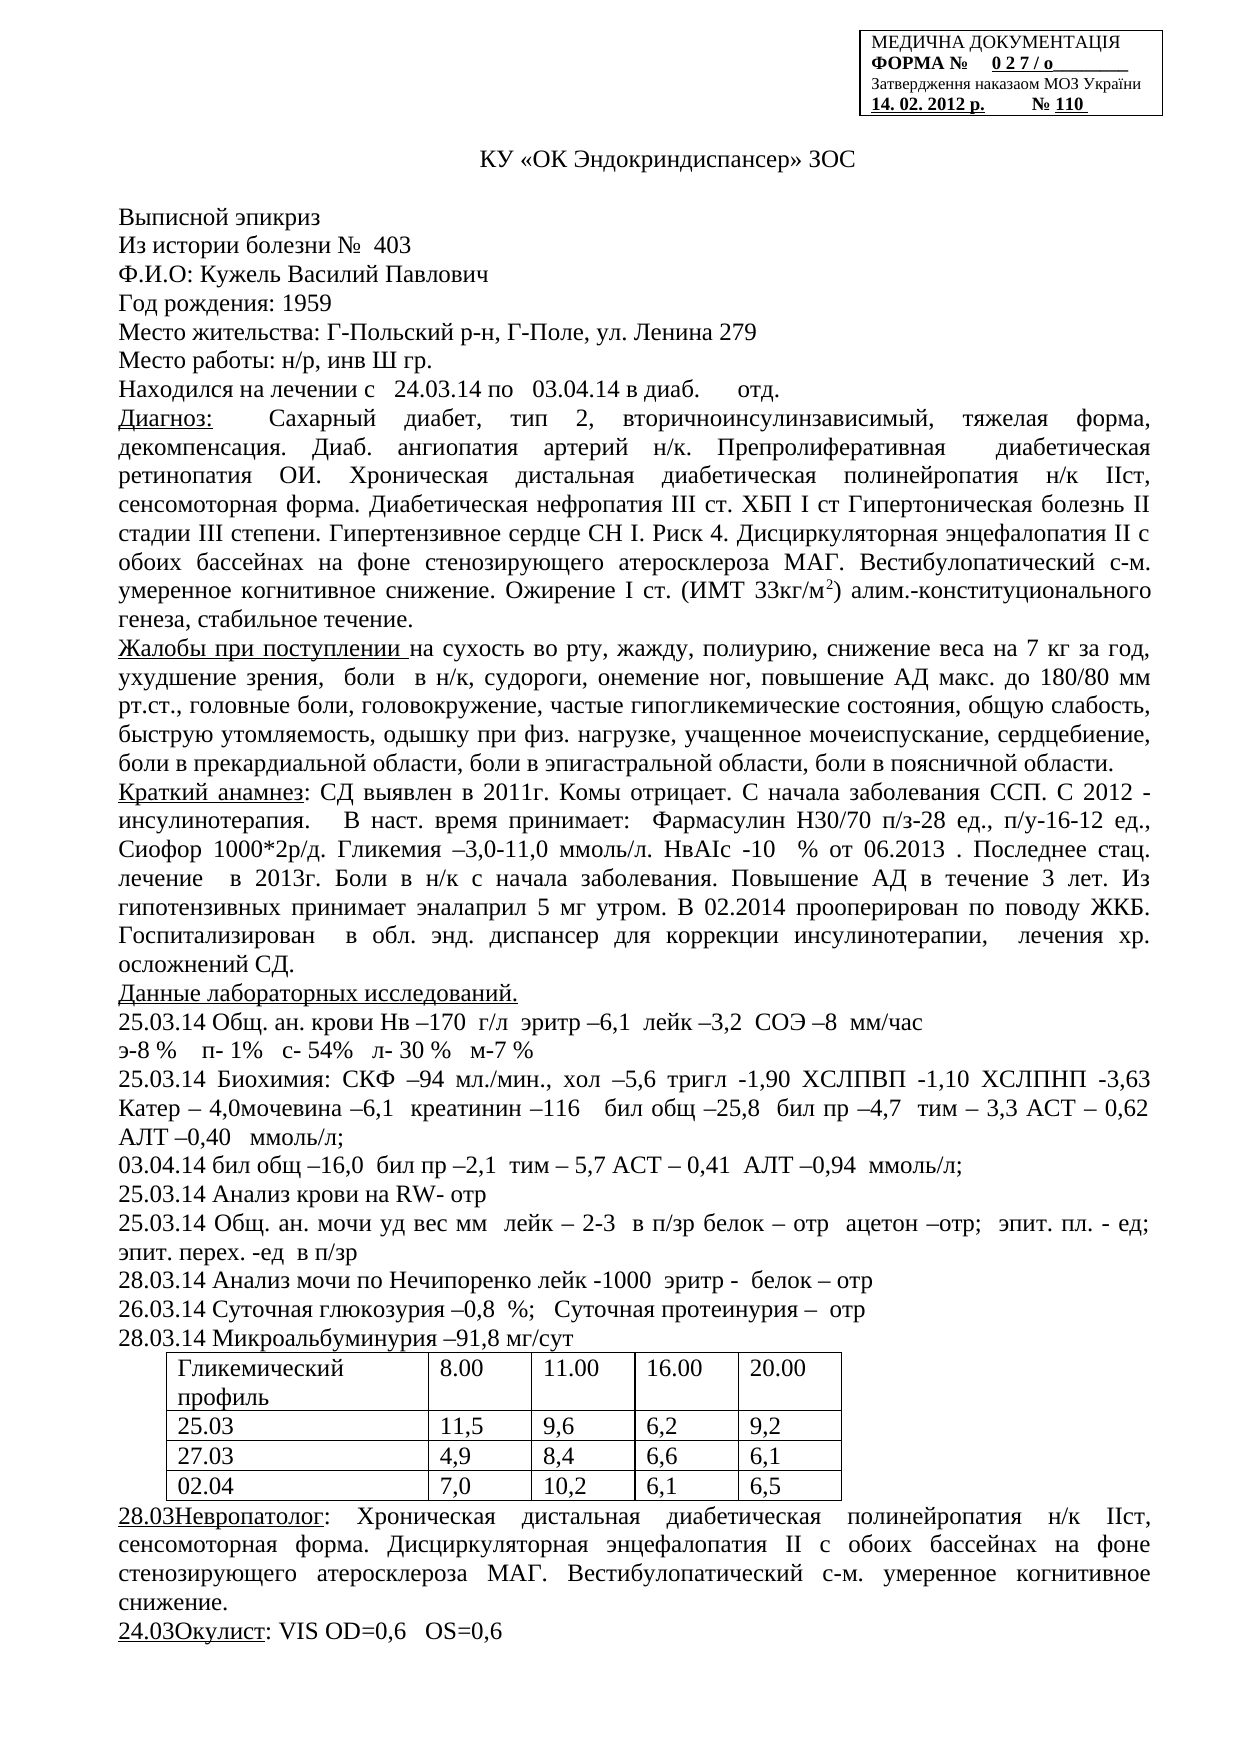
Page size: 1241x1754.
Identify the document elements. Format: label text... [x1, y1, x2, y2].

table_cell 25.03 [167, 1411, 428, 1440]
text э-8 % п- 1% с- 54% л- 30 % м-7 % [118, 1036, 1152, 1064]
table_cell 4,9 [429, 1441, 531, 1470]
text 28.03.14 Анализ мочи по Нечипоренко лейк -1000 эритр - белок – отр [118, 1266, 1152, 1294]
table_cell 6,5 [739, 1471, 841, 1500]
text Жалобы при поступлении на сухость во рту, жажду, полиурию, снижение веса на 7 кг за год, ухудшение зрения, боли в н/к, судороги, онемение ног, повышение АД макс. до 180/80 мм рт.ст., головные боли, головокружение, частые гипогликемические состояния, общую слабость, быструю утомляемость, одышку при физ. нагрузке, учащенное мочеиспускание, сердцебиение, боли в прекардиальной области, боли в эпигастральной области, боли в поясничной области. [118, 633, 1152, 777]
text Краткий анамнез: СД выявлен в 2011г. Комы отрицает. С начала заболевания ССП. С 2012 - инсулинотерапия. В наст. время принимает: Фармасулин Н30/70 п/з-28 ед., п/у-16-12 ед., Сиофор 1000*2р/д. Гликемия –3,0-11,0 ммоль/л. НвАIс -10 % от 06.2013 . Последнее стац. лечение в 2013г. Боли в н/к с начала заболевания. Повышение АД в течение 3 лет. Из гипотензивных принимает эналаприл 5 мг утром. В 02.2014 прооперирован по поводу ЖКБ. Госпитализирован в обл. энд. диспансер для коррекции инсулинотерапии, лечения хр. осложнений СД. [118, 777, 1152, 978]
text 03.04.14 бил общ –16,0 бил пр –2,1 тим – 5,7 АСТ – 0,41 АЛТ –0,94 ммоль/л; [118, 1151, 1152, 1179]
table_cell 8,4 [532, 1441, 634, 1470]
table_cell 11,5 [429, 1411, 531, 1440]
table_cell 6,1 [636, 1471, 738, 1500]
text Находился на лечении с 24.03.14 по 03.04.14 в диаб. отд. [118, 374, 1152, 403]
table_cell 9,2 [739, 1411, 841, 1440]
table_header 20.00 [739, 1353, 841, 1410]
subtitle Ф.И.О: Кужель Василий Павлович [118, 259, 1152, 288]
subtitle КУ «ОК Эндокриндиспансер» ЗОС [177, 144, 1158, 173]
text 25.03.14 Анализ крови на RW- отр [118, 1179, 1152, 1208]
table_cell 02.04 [167, 1471, 428, 1500]
table_cell 10,2 [532, 1471, 634, 1500]
text Место работы: н/р, инв Ш гр. [118, 346, 1152, 374]
text Данные лабораторных исследований. [118, 978, 1152, 1007]
table_cell 6,6 [636, 1441, 738, 1470]
text Место жительства: Г-Польский р-н, Г-Поле, ул. Ленина 279 [118, 317, 1152, 346]
table_cell 7,0 [429, 1471, 531, 1500]
text Год рождения: 1959 [118, 288, 1152, 317]
text Диагноз: Сахарный диабет, тип 2, вторичноинсулинзависимый, тяжелая форма, декомпенсация. Диаб. ангиопатия артерий н/к. Препролиферативная диабетическая ретинопатия ОИ. Хроническая дистальная диабетическая полинейропатия н/к IIст, сенсомоторная форма. Диабетическая нефропатия III ст. ХБП I ст Гипертоническая болезнь II стадии III степени. Гипертензивное сердце СН I. Риск 4. Дисциркуляторная энцефалопатия II с обоих бассейнах на фоне стенозирующего атеросклероза МАГ. Вестибулопатический с-м. умеренное когнитивное снижение. Ожирение I ст. (ИМТ 33кг/м2) алим.-конституционального генеза, стабильное течение. [118, 403, 1152, 633]
table_cell 6,1 [739, 1441, 841, 1470]
text 24.03Окулист: VIS OD=0,6 OS=0,6 [118, 1616, 1152, 1644]
table_header 8.00 [429, 1353, 531, 1410]
table_cell 6,2 [636, 1411, 738, 1440]
table_header Гликемический профиль [167, 1353, 428, 1410]
subtitle 25.03.14 Общ. ан. мочи уд вес мм лейк – 2-3 в п/зр белок – отр ацетон –отр; эпит. пл. - ед; эпит. перех. -ед в п/зр [118, 1208, 1152, 1266]
text 26.03.14 Суточная глюкозурия –0,8 %; Суточная протеинурия – отр [118, 1294, 1152, 1323]
text 28.03Невропатолог: Хроническая дистальная диабетическая полинейропатия н/к IIст, сенсомоторная форма. Дисциркуляторная энцефалопатия II с обоих бассейнах на фоне стенозирующего атеросклероза МАГ. Вестибулопатический с-м. умеренное когнитивное снижение. [118, 1501, 1152, 1616]
table_cell 27.03 [167, 1441, 428, 1470]
subtitle Из истории болезни № 403 [118, 231, 1152, 259]
subtitle Выписной эпикриз [118, 202, 1158, 231]
subtitle 28.03.14 Микроальбуминурия –91,8 мг/сут [118, 1323, 1152, 1352]
table_header 16.00 [636, 1353, 738, 1410]
table_cell 9,6 [532, 1411, 634, 1440]
text 25.03.14 Биохимия: СКФ –94 мл./мин., хол –5,6 тригл -1,90 ХСЛПВП -1,10 ХСЛПНП -3,63 Катер – 4,0мочевина –6,1 креатинин –116 бил общ –25,8 бил пр –4,7 тим – 3,3 АСТ – 0,62 АЛТ –0,40 ммоль/л; [118, 1064, 1152, 1151]
text 25.03.14 Общ. ан. крови Нв –170 г/л эритр –6,1 лейк –3,2 СОЭ –8 мм/час [118, 1007, 1152, 1036]
table_header 11.00 [532, 1353, 634, 1410]
